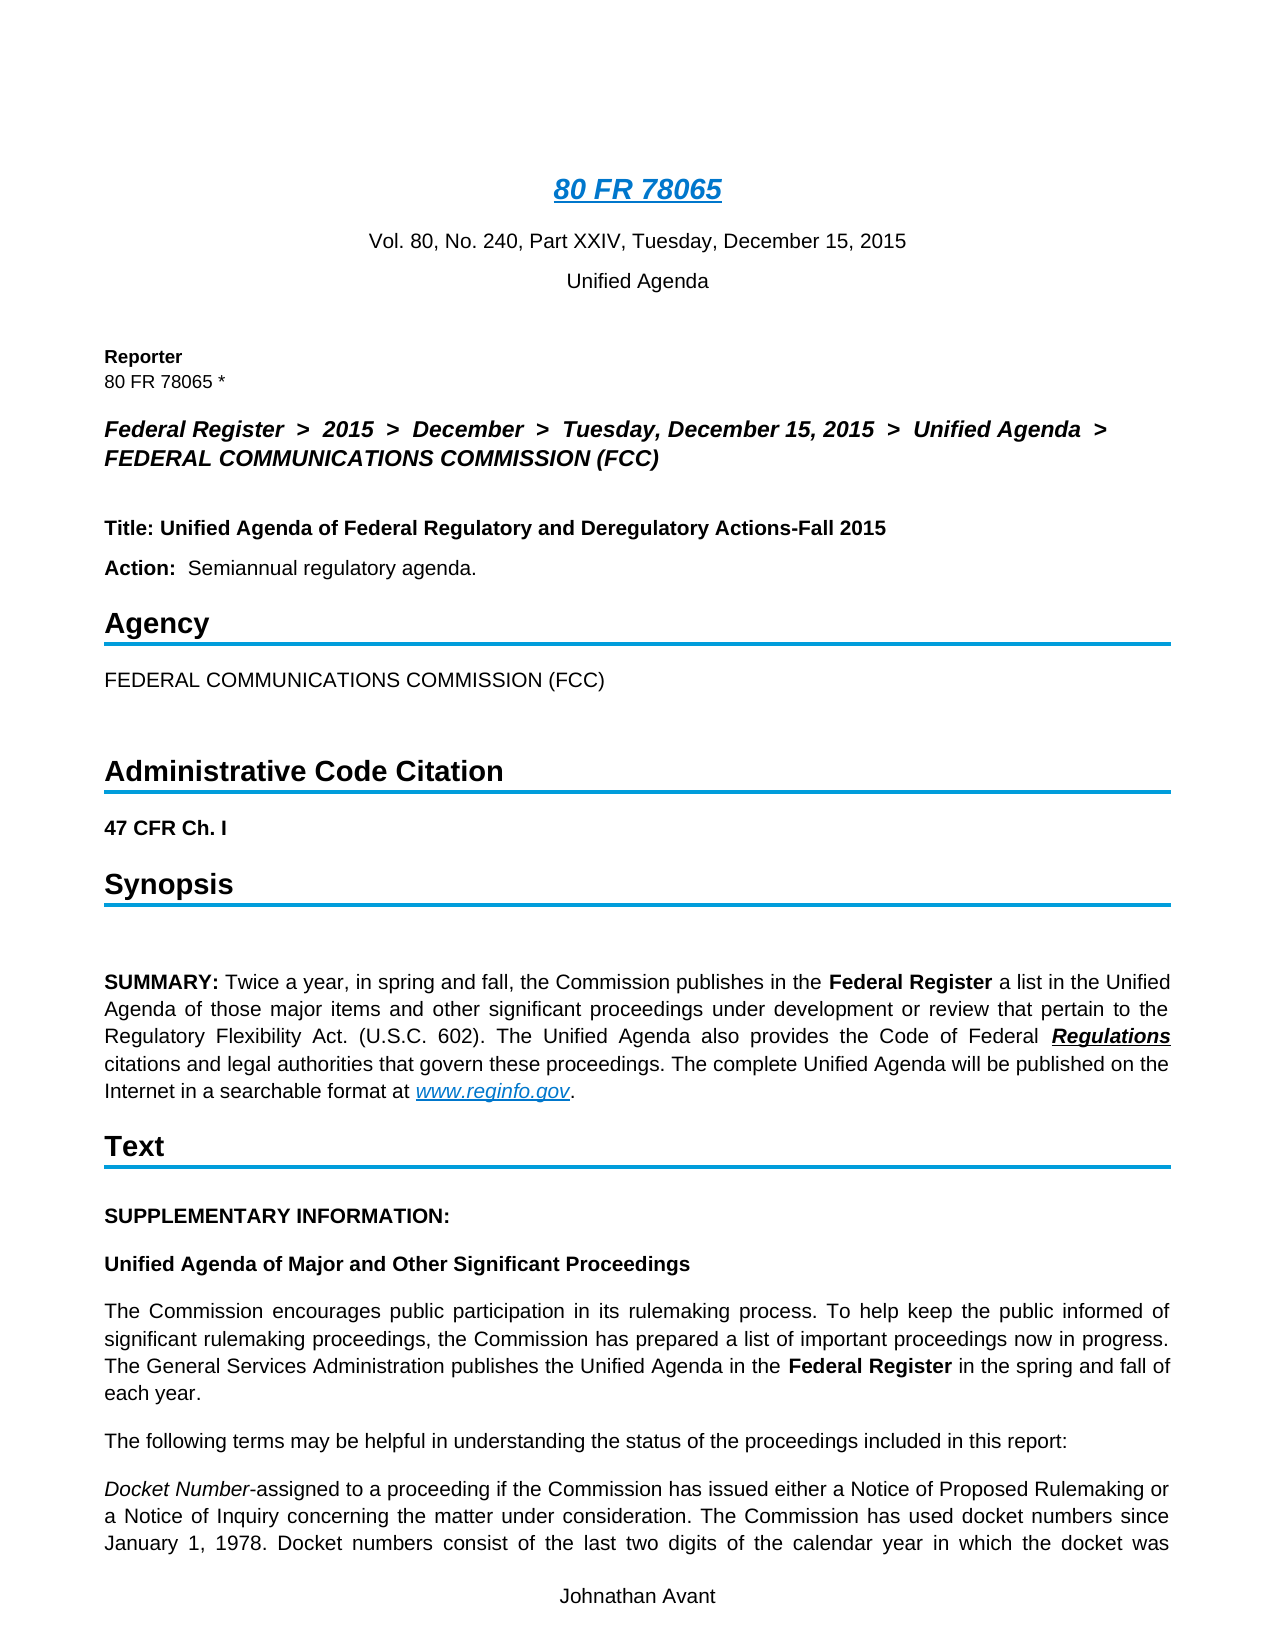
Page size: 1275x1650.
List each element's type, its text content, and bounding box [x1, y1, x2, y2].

text The following terms may be helpful in understanding the status of the proceedings included in this report: [104, 1425, 1171, 1452]
subtitle 80 FR 78065 [104, 170, 1171, 205]
text Unified Agenda of Major and Other Significant Proceedings [104, 1248, 1171, 1275]
text The Commission encourages public participation in its rulemaking process. To help keep the public informed of significant rulemaking proceedings, the Commission has prepared a list of important proceedings now in progress. The General Services Administration publishes the Unified Agenda in the Federal Register in the spring and fall of each year. [104, 1296, 1171, 1404]
text Synopsis [104, 865, 1171, 901]
text Federal Register > 2015 > December > Tuesday, December 15, 2015 > Unified Agenda > FEDERAL COMMUNICATIONS COMMISSION (FCC) [104, 413, 1171, 472]
text Agency [104, 604, 1171, 640]
text SUPPLEMENTARY INFORMATION: [104, 1200, 1171, 1227]
text Action: Semiannual regulatory agenda. [104, 552, 1171, 579]
text 47 CFR Ch. I [104, 813, 1171, 840]
text Vol. 80, No. 240, Part XXIV, Tuesday, December 15, 2015 [104, 226, 1171, 253]
text Reporter [104, 342, 1171, 367]
text Title: Unified Agenda of Federal Regulatory and Deregulatory Actions-Fall 2015 [104, 484, 1171, 540]
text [104, 1473, 1171, 1554]
text Text [104, 1127, 1171, 1163]
text Unified Agenda [104, 266, 1171, 293]
text 80 FR 78065 * [104, 367, 1171, 392]
text Administrative Code Citation [104, 717, 1171, 788]
text FEDERAL COMMUNICATIONS COMMISSION (FCC) [104, 665, 1171, 692]
text SUMMARY: Twice a year, in spring and fall, the Commission publishes in the Federal Register a list in the Unified Agenda of those major items and other significant proceedings under development or review that pertain to the Regulatory Flexibility Act. (U.S.C. 602). The Unified Agenda also provides the Code of Federal Regulations citations and legal authorities that govern these proceedings. The complete Unified Agenda will be published on the Internet in a searchable format at www.reginfo.gov. [104, 967, 1171, 1102]
